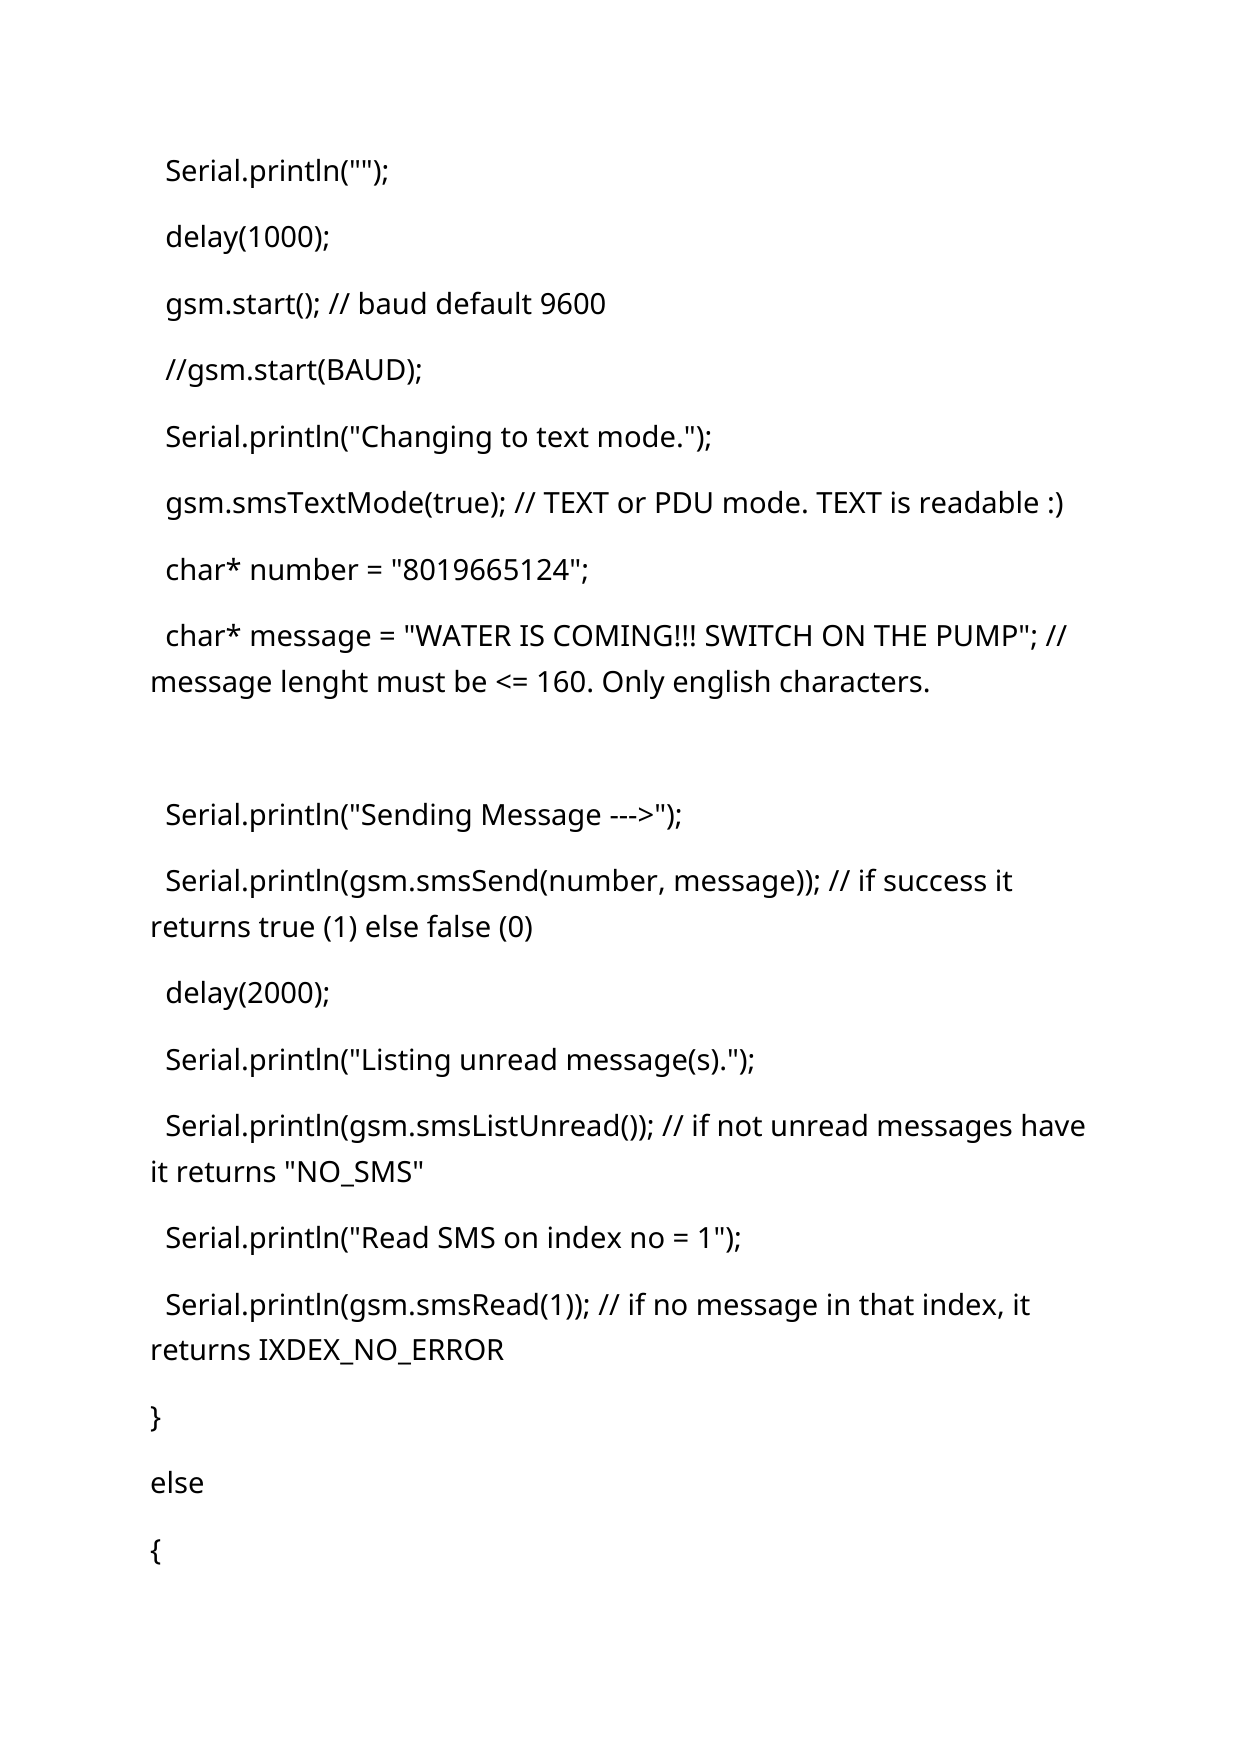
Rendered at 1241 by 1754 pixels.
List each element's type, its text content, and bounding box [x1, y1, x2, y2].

text //gsm.start(BAUD); [150, 349, 1090, 389]
text Serial.println("Sending Message --->"); [150, 794, 1090, 833]
text } [150, 1396, 1090, 1436]
text gsm.start(); // baud default 9600 [150, 283, 1090, 323]
text gsm.smsTextMode(true); // TEXT or PDU mode. TEXT is readable :) [150, 482, 1090, 522]
text char* message = "WATER IS COMING!!! SWITCH ON THE PUMP"; // message lenght must be <= 160. Only english characters. [150, 615, 1090, 701]
text delay(1000); [150, 216, 1090, 256]
text Serial.println("Read SMS on index no = 1"); [150, 1217, 1090, 1257]
text Serial.println("Listing unread message(s)."); [150, 1039, 1090, 1078]
text delay(2000); [150, 972, 1090, 1012]
text { [150, 1529, 1090, 1568]
text Serial.println(""); [150, 150, 1090, 190]
text else [150, 1462, 1090, 1502]
text Serial.println(gsm.smsListUnread()); // if not unread messages have it returns "NO_SMS" [150, 1105, 1090, 1191]
text Serial.println("Changing to text mode."); [150, 416, 1090, 456]
text Serial.println(gsm.smsRead(1)); // if no message in that index, it returns IXDEX_NO_ERROR [150, 1284, 1090, 1369]
text char* number = "8019665124"; [150, 549, 1090, 588]
text Serial.println(gsm.smsSend(number, message)); // if success it returns true (1) else false (0) [150, 860, 1090, 946]
